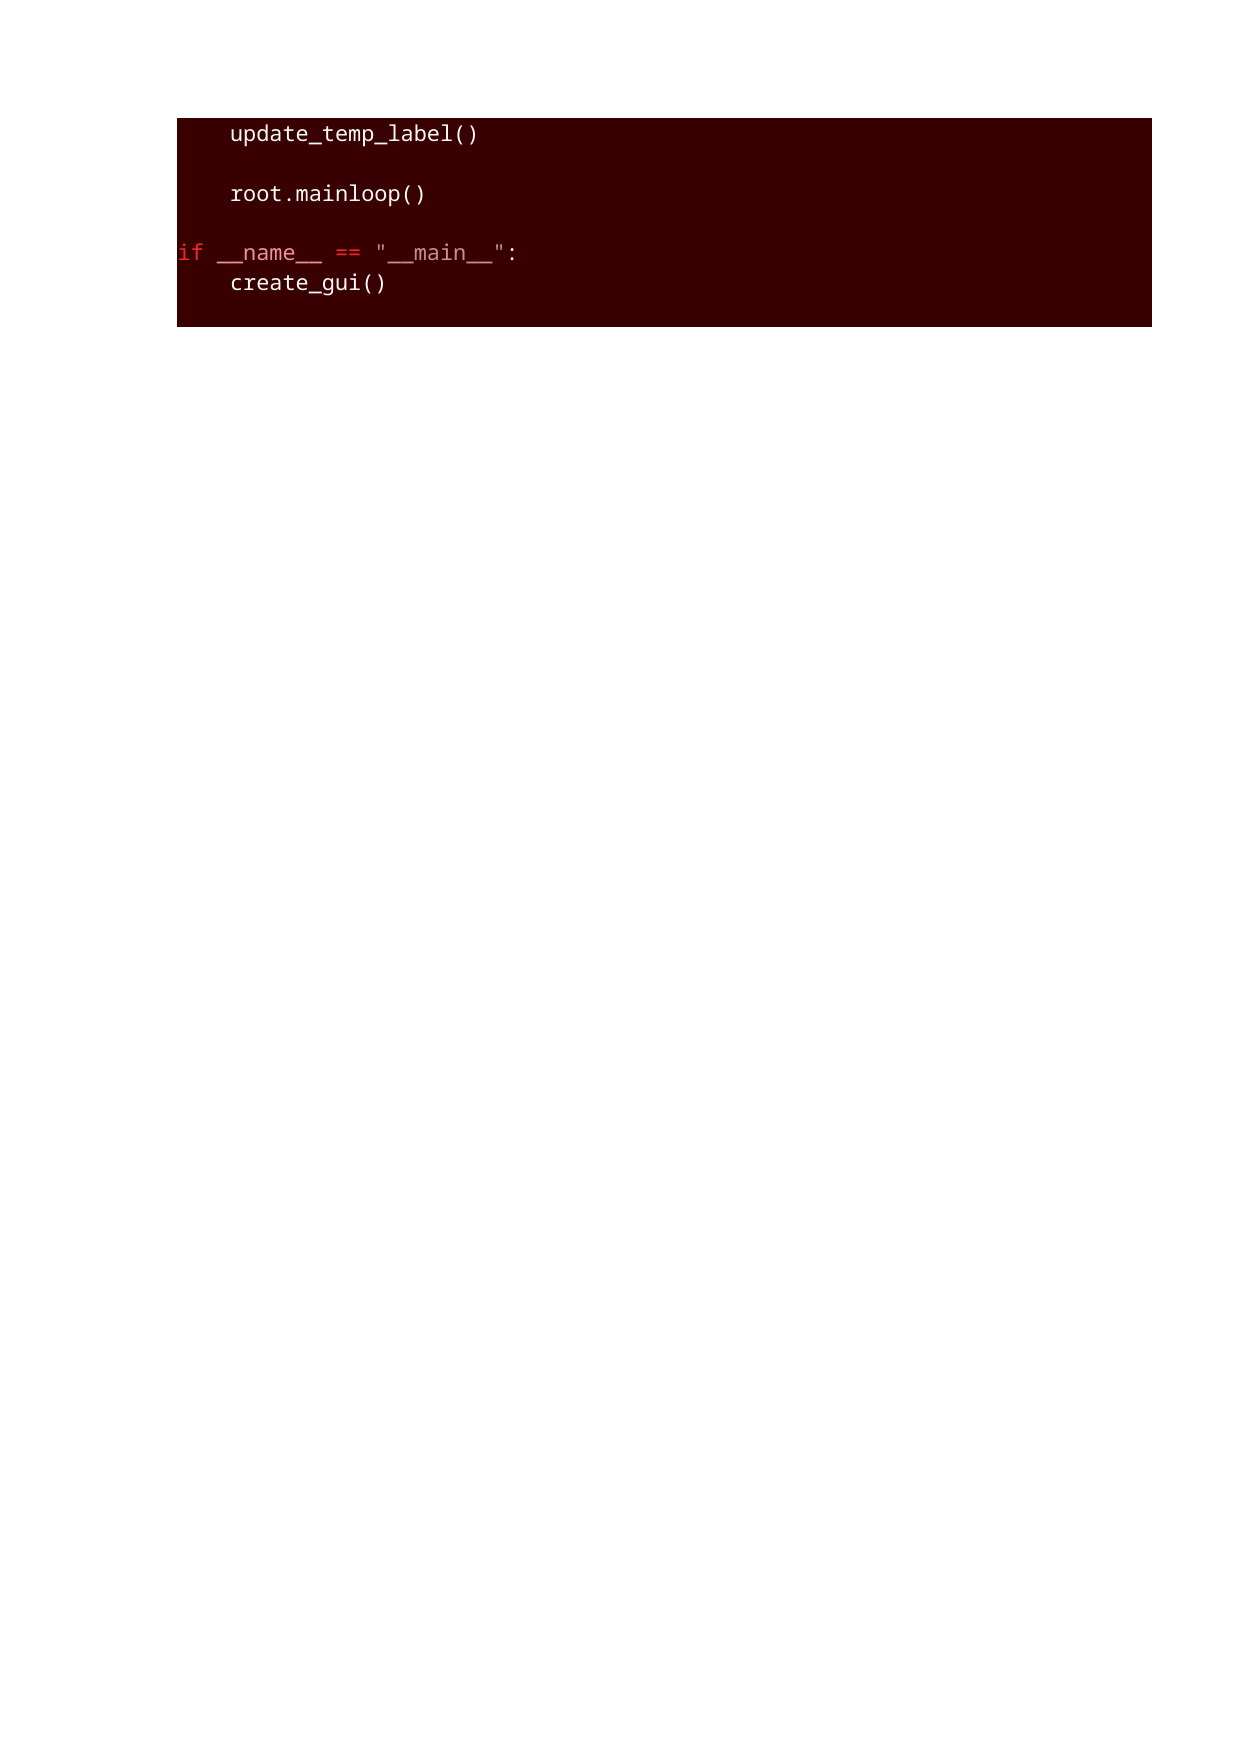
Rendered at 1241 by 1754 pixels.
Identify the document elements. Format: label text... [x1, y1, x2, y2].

text create_gui() [177, 267, 1152, 297]
text if __name__ == "__main__": [177, 237, 1152, 267]
text update_temp_label() [177, 118, 1152, 148]
text root.mainloop() [177, 178, 1152, 207]
